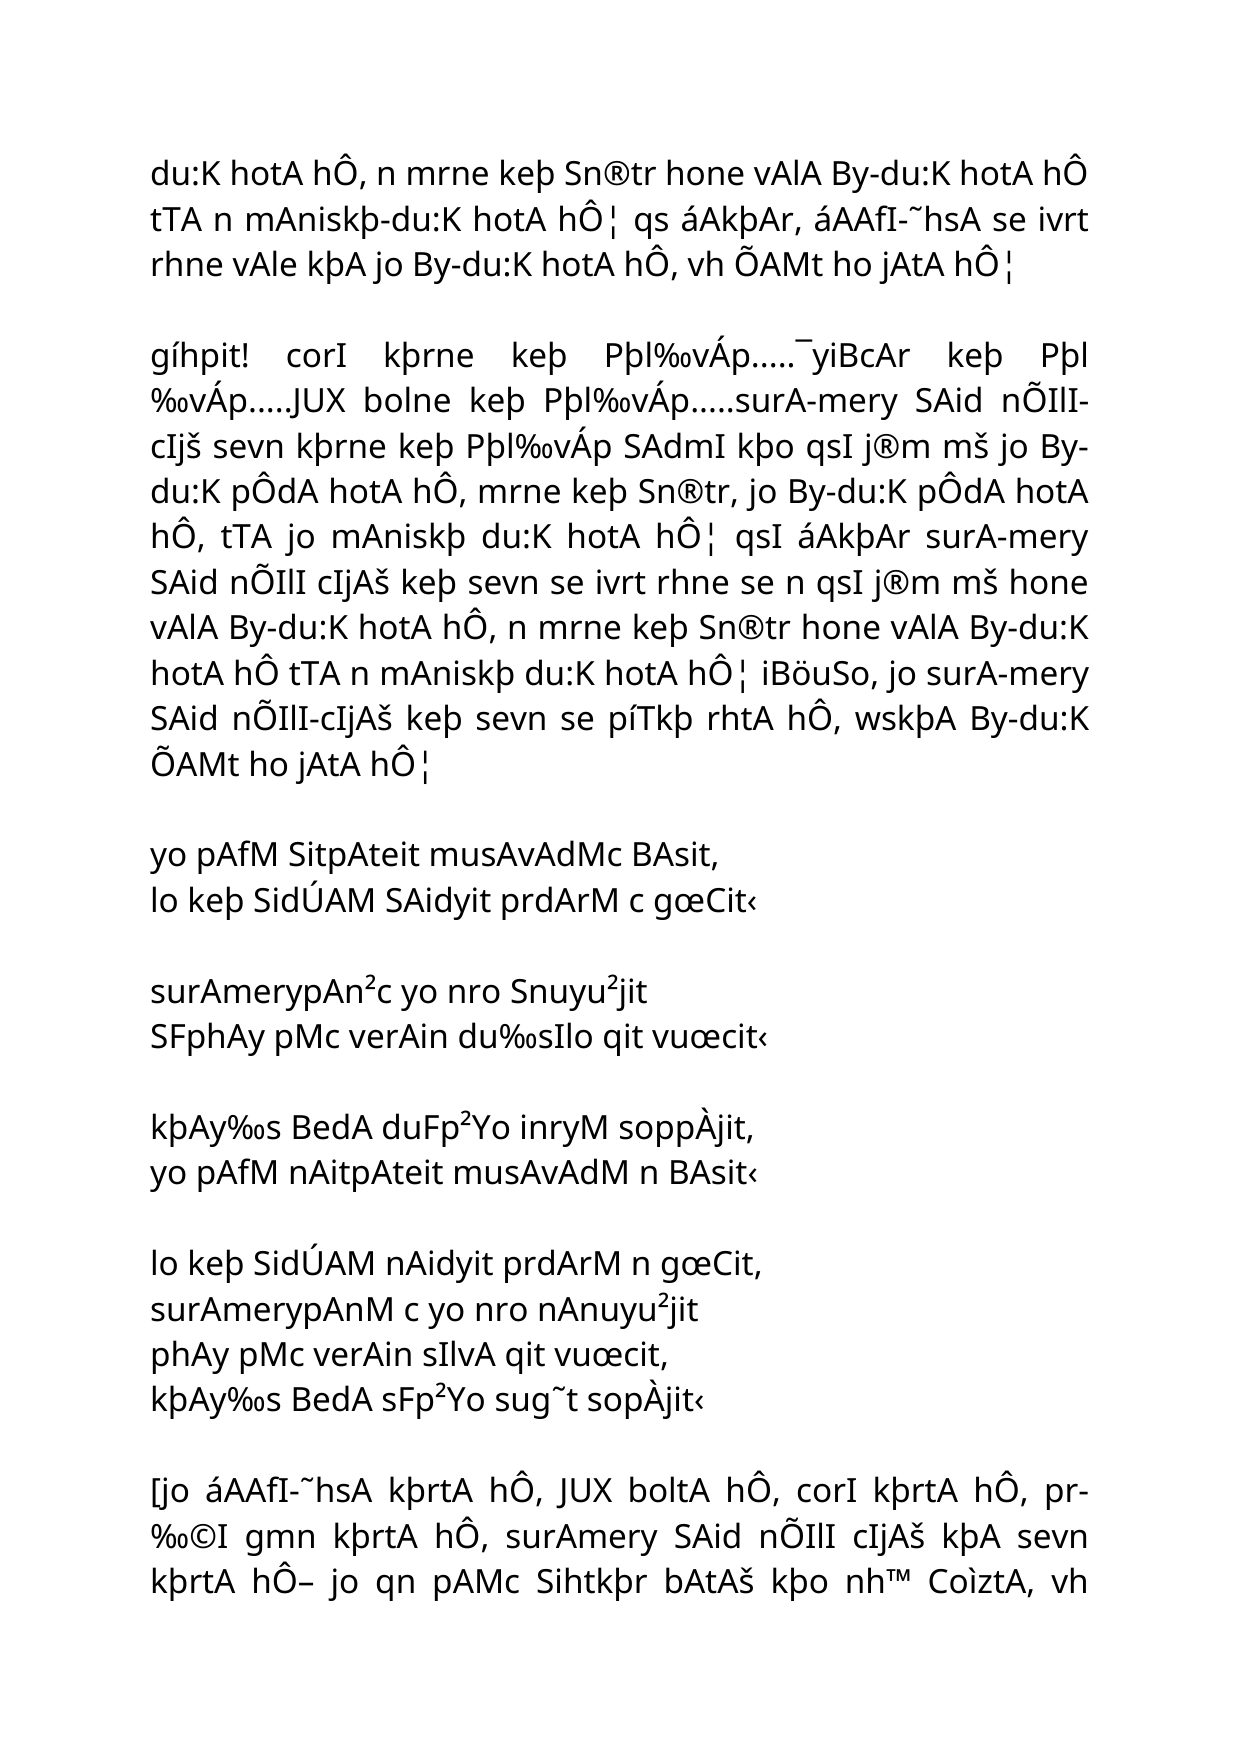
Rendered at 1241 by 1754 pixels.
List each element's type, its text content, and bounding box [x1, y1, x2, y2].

text gíhpit! corI kþrne keþ Pþl‰vÁp.....¯yiBcAr keþ Pþl‰vÁp.....JUX bolne keþ Pþl‰vÁp.....surA-mery SAid nÕIlI-cIjš sevn kþrne keþ Pþl‰vÁp SAdmI kþo qsI j®m mš jo By-du:K pÔdA hotA hÔ, mrne keþ Sn®tr, jo By-du:K pÔdA hotA hÔ, tTA jo mAniskþ du:K hotA hÔ¦ qsI áAkþAr surA-mery SAid nÕIlI cIjAš keþ sevn se ivrt rhne se n qsI j®m mš hone vAlA By-du:K hotA hÔ, n mrne keþ Sn®tr hone vAlA By-du:K hotA hÔ tTA n mAniskþ du:K hotA hÔ¦ iBöuSo, jo surA-mery SAid nÕIlI-cIjAš keþ sevn se píTkþ rhtA hÔ, wskþA By-du:K ÕAMt ho jAtA hÔ¦ [150, 332, 1090, 786]
text phAy pMc verAin sIlvA qit vuœcit, [150, 1331, 1090, 1376]
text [150, 150, 1090, 286]
text surAmerypAnM c yo nro nAnuyu²jit [150, 1285, 1090, 1331]
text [150, 1467, 1090, 1603]
text surAmerypAn²c yo nro Snuyu²jit [150, 967, 1090, 1013]
text yo pAfM nAitpAteit musAvAdM n BAsit‹ [150, 1149, 1090, 1194]
text kþAy‰s BedA sFp²Yo sug˜t sopÀjit‹ [150, 1376, 1090, 1422]
text lo keþ SidÚAM nAidyit prdArM n gœCit, [150, 1240, 1090, 1285]
text lo keþ SidÚAM SAidyit prdArM c gœCit‹ [150, 877, 1090, 922]
text SFphAy pMc verAin du‰sIlo qit vuœcit‹ [150, 1013, 1090, 1058]
text kþAy‰s BedA duFp²Yo inryM soppÀjit, [150, 1104, 1090, 1149]
text yo pAfM SitpAteit musAvAdMc BAsit, [150, 831, 1090, 877]
